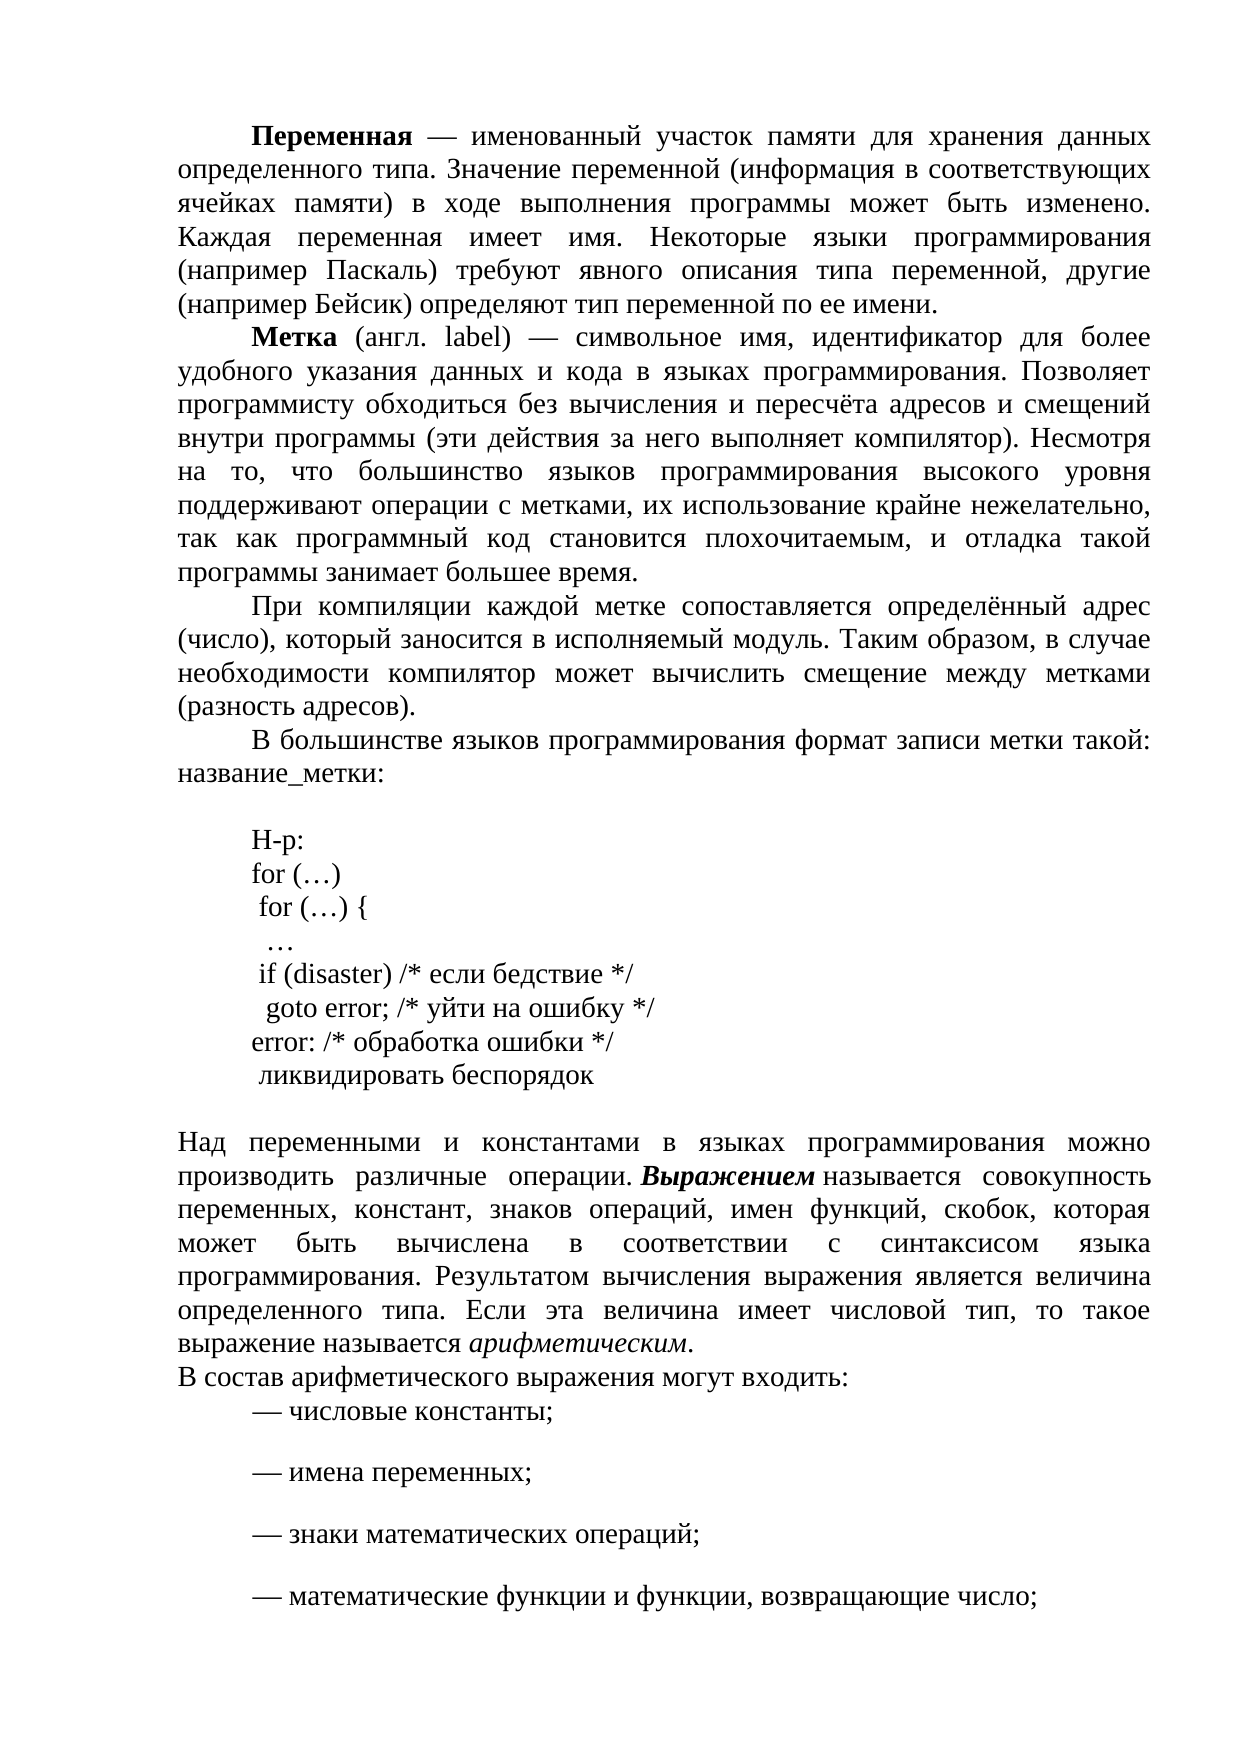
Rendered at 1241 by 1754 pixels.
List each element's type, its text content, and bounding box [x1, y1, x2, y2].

text В состав арифметического выражения могут входить: [177, 1359, 1152, 1393]
text Н-р: [177, 822, 1152, 856]
text При компиляции каждой метке сопоставляется определённый адрес (число), который заносится в исполняемый модуль. Таким образом, в случае необходимости компилятор может вычислить смещение между метками (разность адресов). [177, 588, 1152, 722]
text В большинстве языков программирования формат записи метки такой: название_метки: [177, 722, 1152, 789]
text Переменная — именованный участок памяти для хранения данных определенного типа. Значение переменной (информация в соответствующих ячейках памяти) в ходе выполнения программы может быть изменено. Каждая переменная имеет имя. Некоторые языки программирования (например Паскаль) требуют явного описания типа переменной, другие (например Бейсик) определяют тип переменной по ее имени. [177, 118, 1152, 319]
text — знаки математических операций; [252, 1516, 1152, 1549]
text ликвидировать беспорядок [177, 1057, 1152, 1091]
text — числовые константы; [252, 1393, 1152, 1426]
text if (disaster) /* если бедствие */ [177, 957, 1152, 990]
text — математические функции и функции, возвращающие число; [252, 1578, 1152, 1611]
text for (…) [177, 856, 1152, 889]
text — имена переменных; [252, 1454, 1152, 1488]
text … [177, 923, 1152, 957]
text goto error; /* уйти на ошибку */ [177, 990, 1152, 1024]
text error: /* обработка ошибки */ [177, 1024, 1152, 1057]
text Над переменными и константами в языках программирования можно производить различные операции. Выражением называется совокупность переменных, констант, знаков операций, имен функций, скобок, которая может быть вычислена в соответствии с синтаксисом языка программирования. Результатом вычисления выражения является величина определенного типа. Если эта величина имеет числовой тип, то такое выражение называется арифметическим. [177, 1124, 1152, 1359]
text for (…) { [177, 889, 1152, 923]
text Метка (англ. label) — символьное имя, идентификатор для более удобного указания данных и кода в языках программирования. Позволяет программисту обходиться без вычисления и пересчёта адресов и смещений внутри программы (эти действия за него выполняет компилятор). Несмотря на то, что большинство языков программирования высокого уровня поддерживают операции с метками, их использование крайне нежелательно, так как программный код становится плохочитаемым, и отладка такой программы занимает большее время. [177, 319, 1152, 588]
